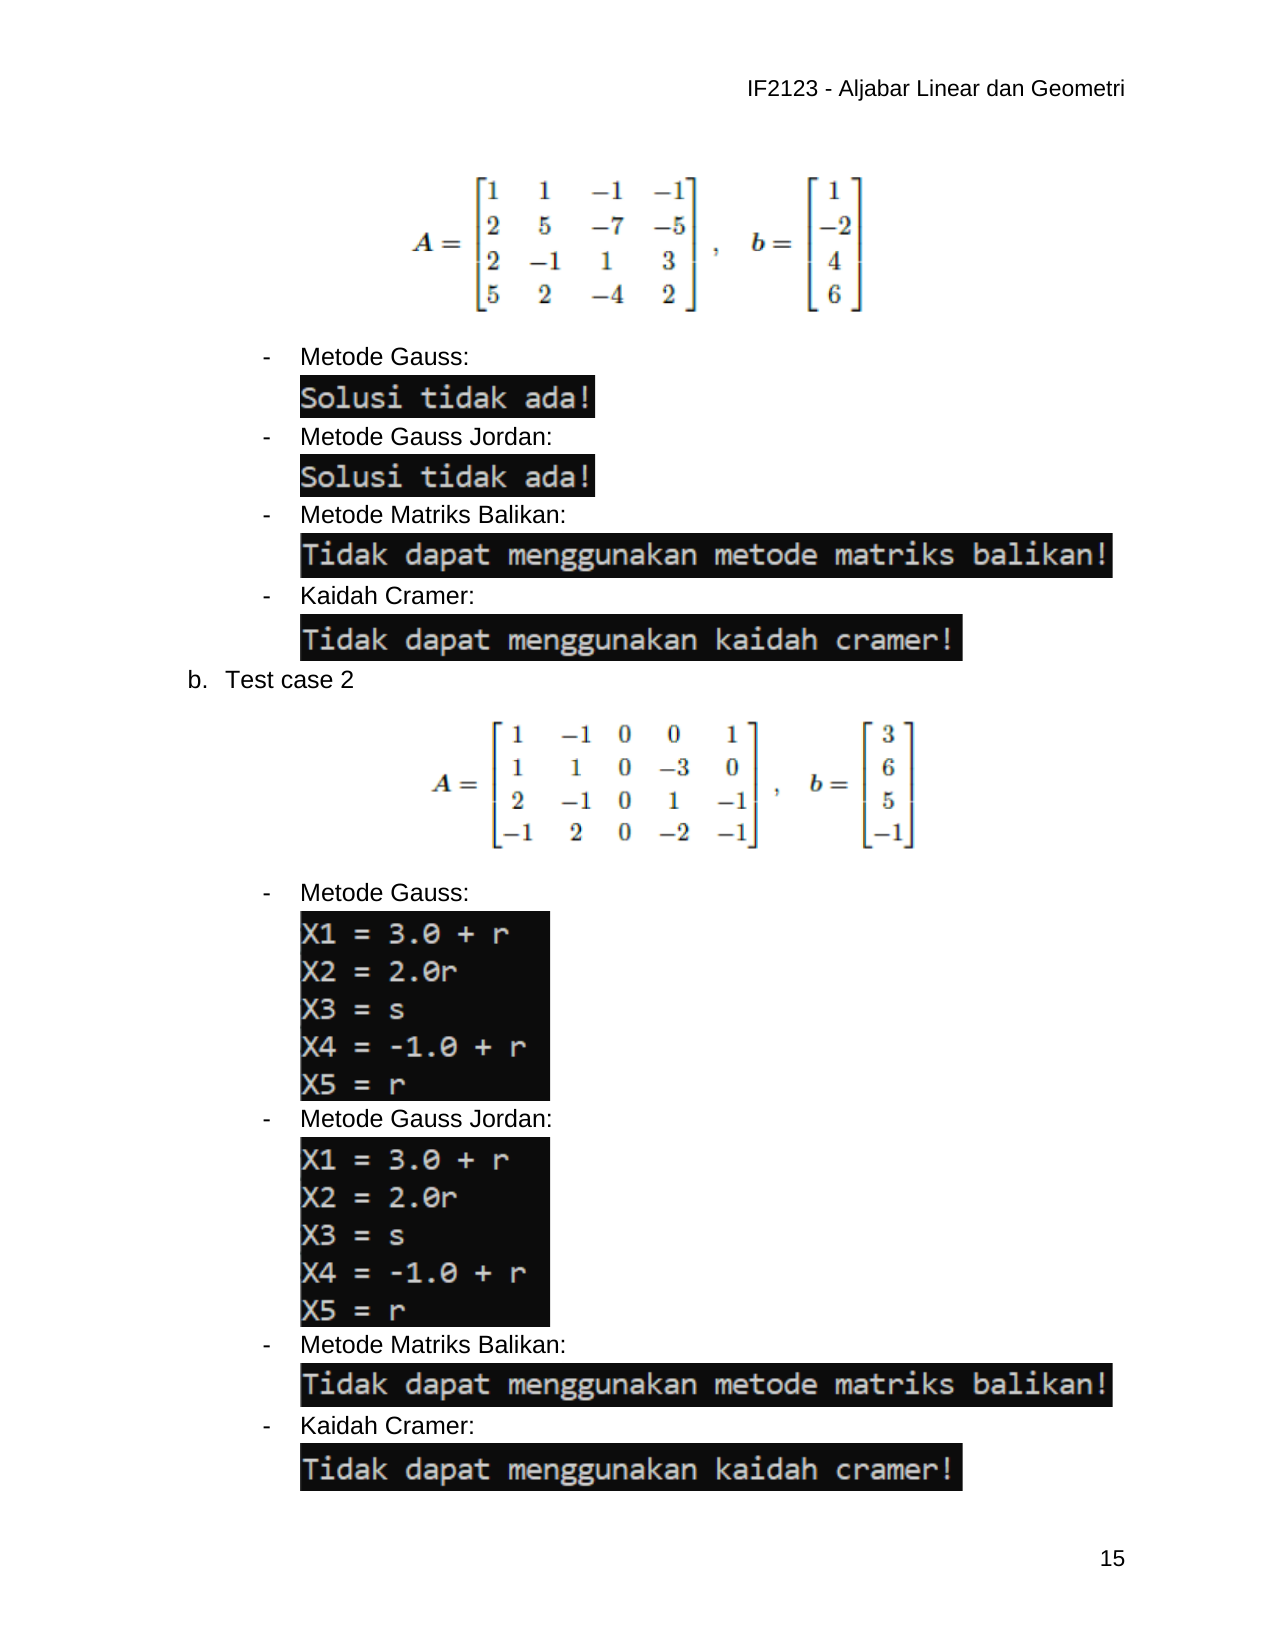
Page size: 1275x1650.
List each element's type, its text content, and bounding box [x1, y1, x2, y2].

picture [300, 614, 963, 661]
picture [390, 150, 885, 339]
picture [300, 533, 1113, 578]
list Metode Gauss Jordan: [262, 421, 1125, 450]
list Kaidah Cramer: [262, 1411, 1125, 1440]
picture [300, 375, 596, 418]
list Metode Gauss: [262, 342, 1125, 371]
picture [300, 1363, 1113, 1407]
list Metode Gauss Jordan: [262, 1104, 1125, 1133]
picture [300, 454, 596, 497]
list Metode Matriks Balikan: [262, 1330, 1125, 1359]
list Metode Matriks Balikan: [262, 501, 1125, 529]
picture [300, 1137, 550, 1327]
picture [300, 1443, 963, 1491]
picture [300, 911, 550, 1101]
list Metode Gauss: [262, 878, 1125, 907]
list Kaidah Cramer: [262, 581, 1125, 610]
picture [408, 697, 943, 875]
list Test case 2 [187, 665, 1125, 694]
